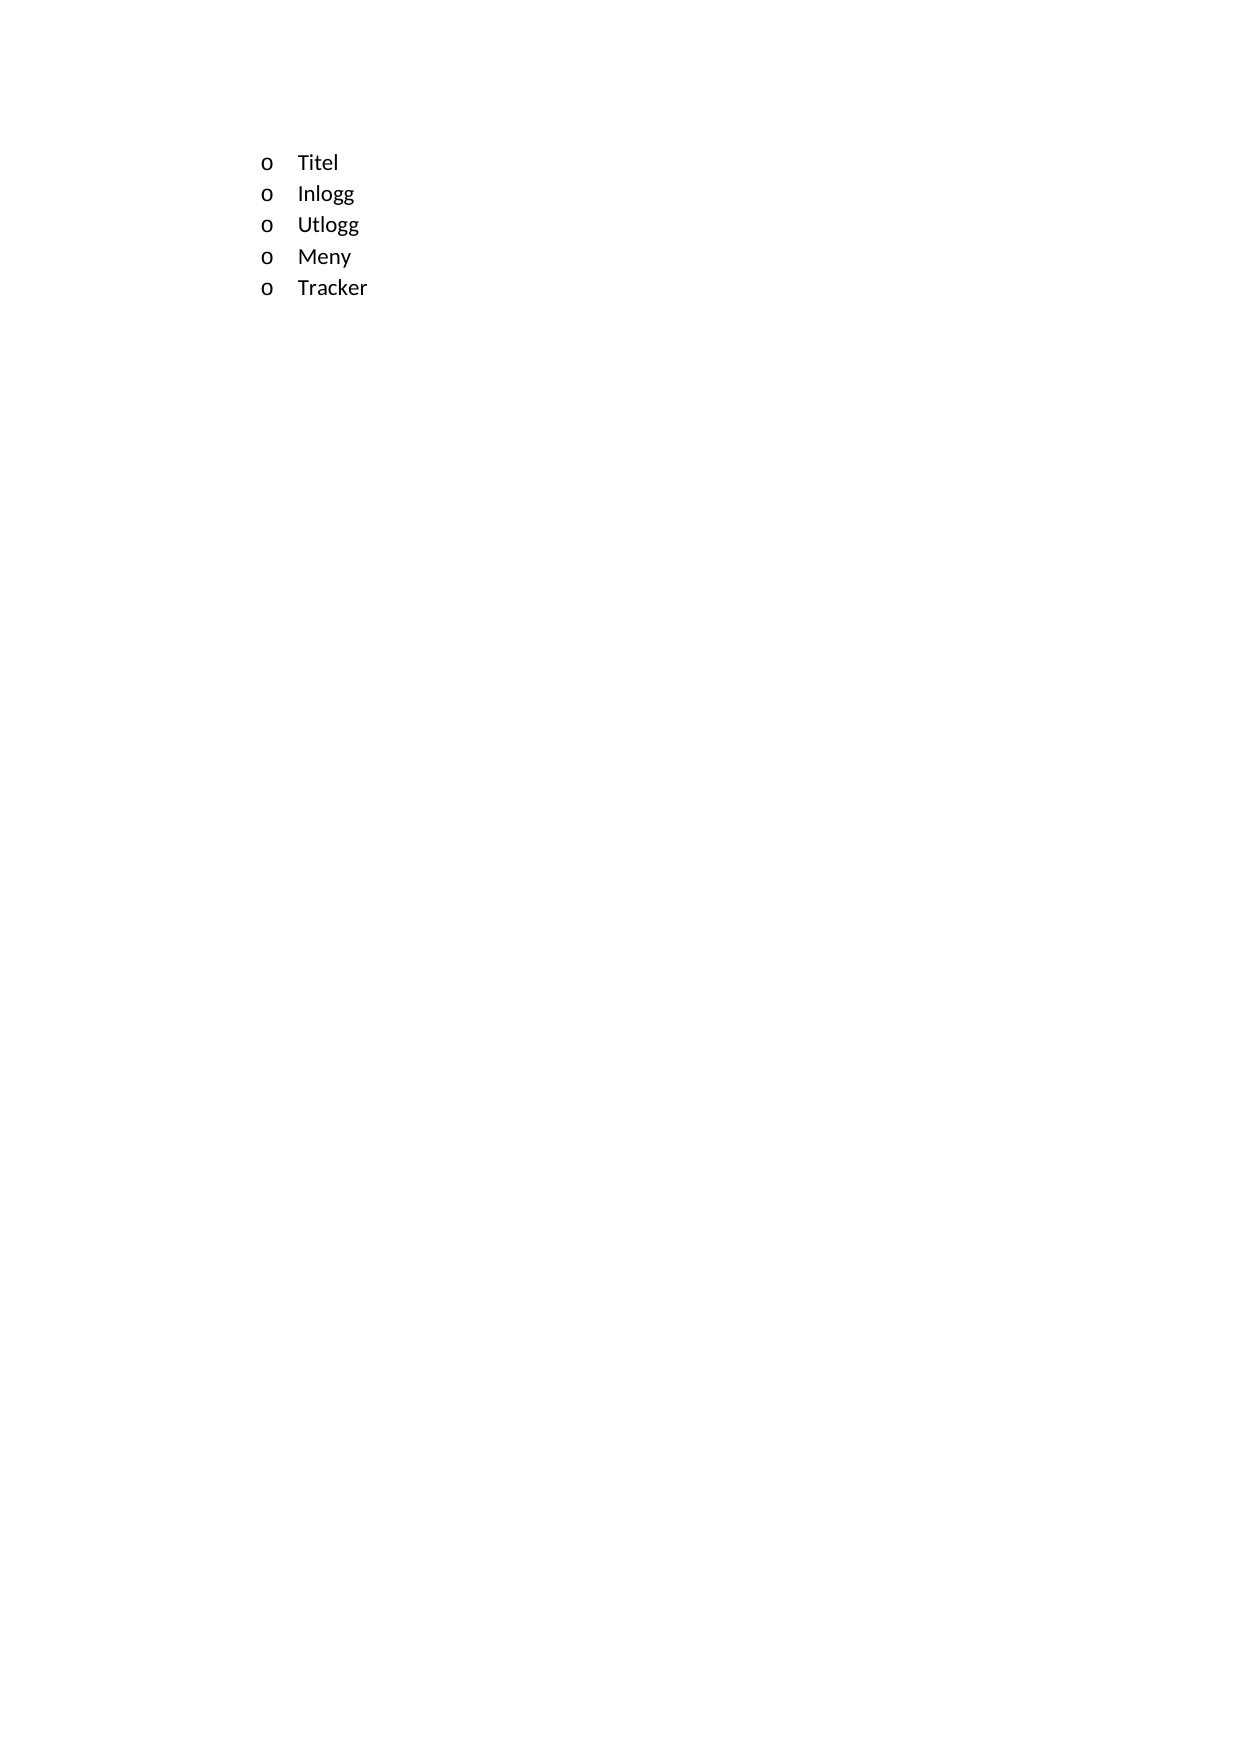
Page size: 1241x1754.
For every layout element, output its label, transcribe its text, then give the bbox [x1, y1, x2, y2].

list Meny [260, 242, 1093, 271]
list Utlogg [260, 211, 1093, 240]
list Tracker [260, 273, 1093, 303]
list Titel [260, 148, 1093, 177]
list Inlogg [260, 179, 1093, 208]
